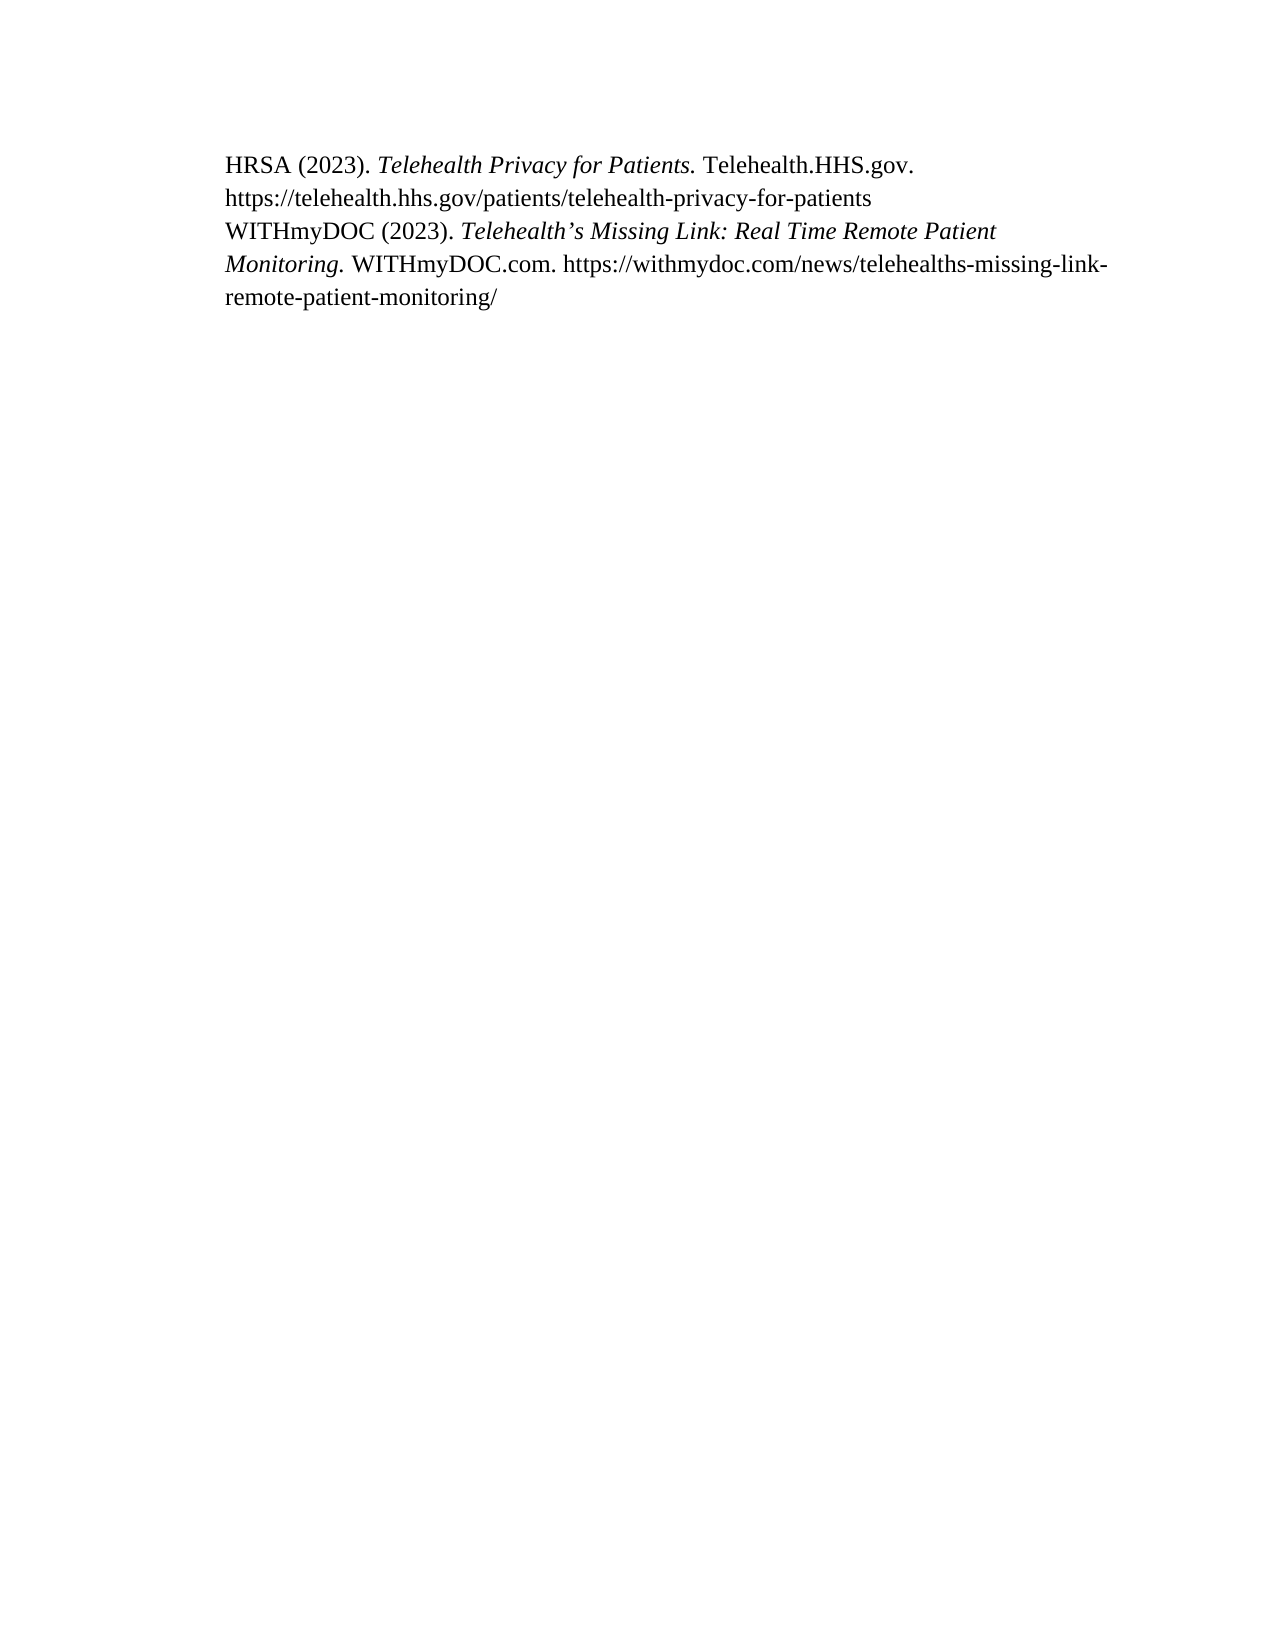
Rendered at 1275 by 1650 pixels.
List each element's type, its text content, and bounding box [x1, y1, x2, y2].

text HRSA (2023). Telehealth Privacy for Patients. Telehealth.HHS.gov. https://telehealth.hhs.gov/patients/telehealth-privacy-for-patients [225, 150, 1125, 212]
text WITHmyDOC (2023). Telehealth’s Missing Link: Real Time Remote Patient Monitoring. WITHmyDOC.com. https://withmydoc.com/news/telehealths-missing-link-remote-patient-monitoring/ [225, 216, 1125, 311]
